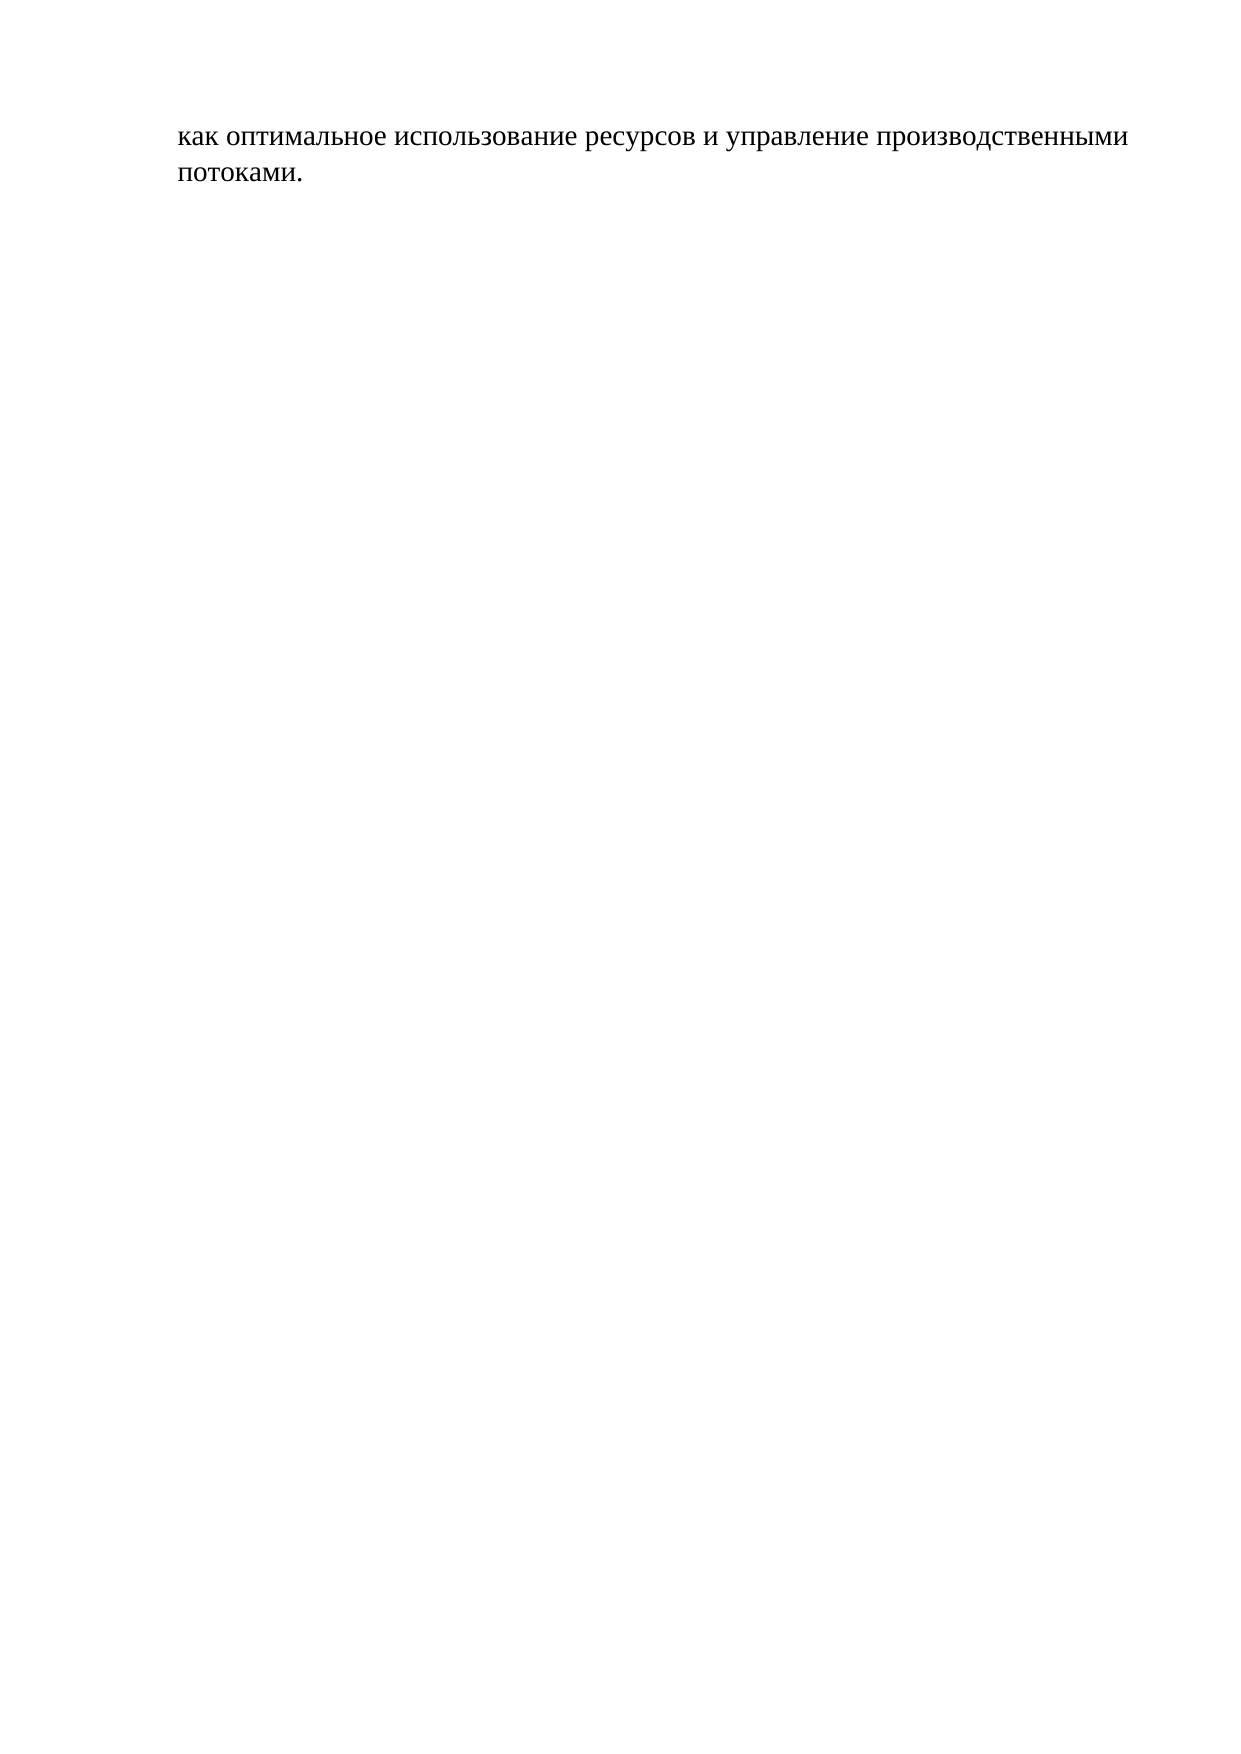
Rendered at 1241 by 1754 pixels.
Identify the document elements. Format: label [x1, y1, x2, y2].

text [177, 118, 1152, 188]
